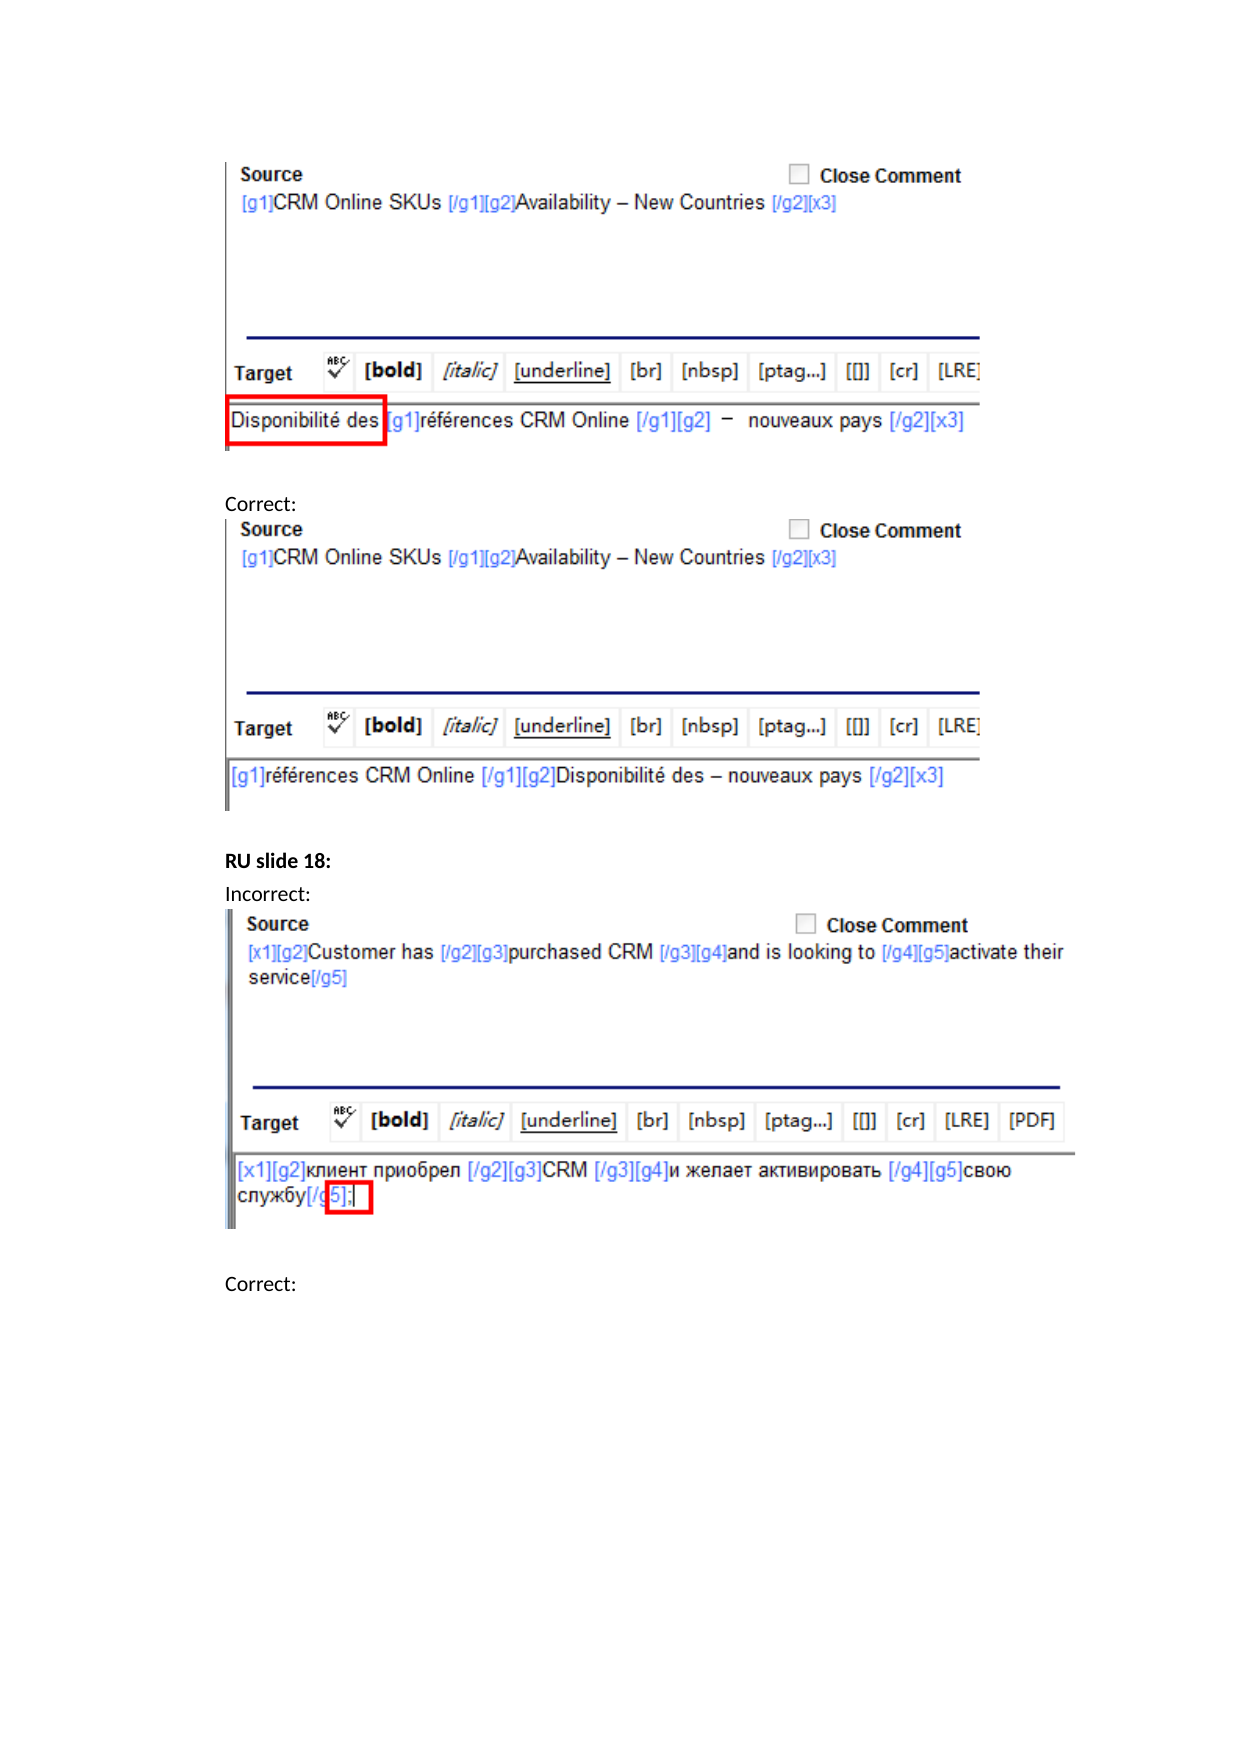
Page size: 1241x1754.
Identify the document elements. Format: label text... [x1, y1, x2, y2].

list Incorrect: [225, 877, 1053, 909]
picture [225, 909, 1075, 1229]
list RU slide 18: [225, 844, 1053, 877]
list Correct: [225, 1267, 1053, 1299]
picture [225, 519, 980, 811]
list Correct: [225, 487, 1053, 519]
picture [225, 162, 980, 451]
